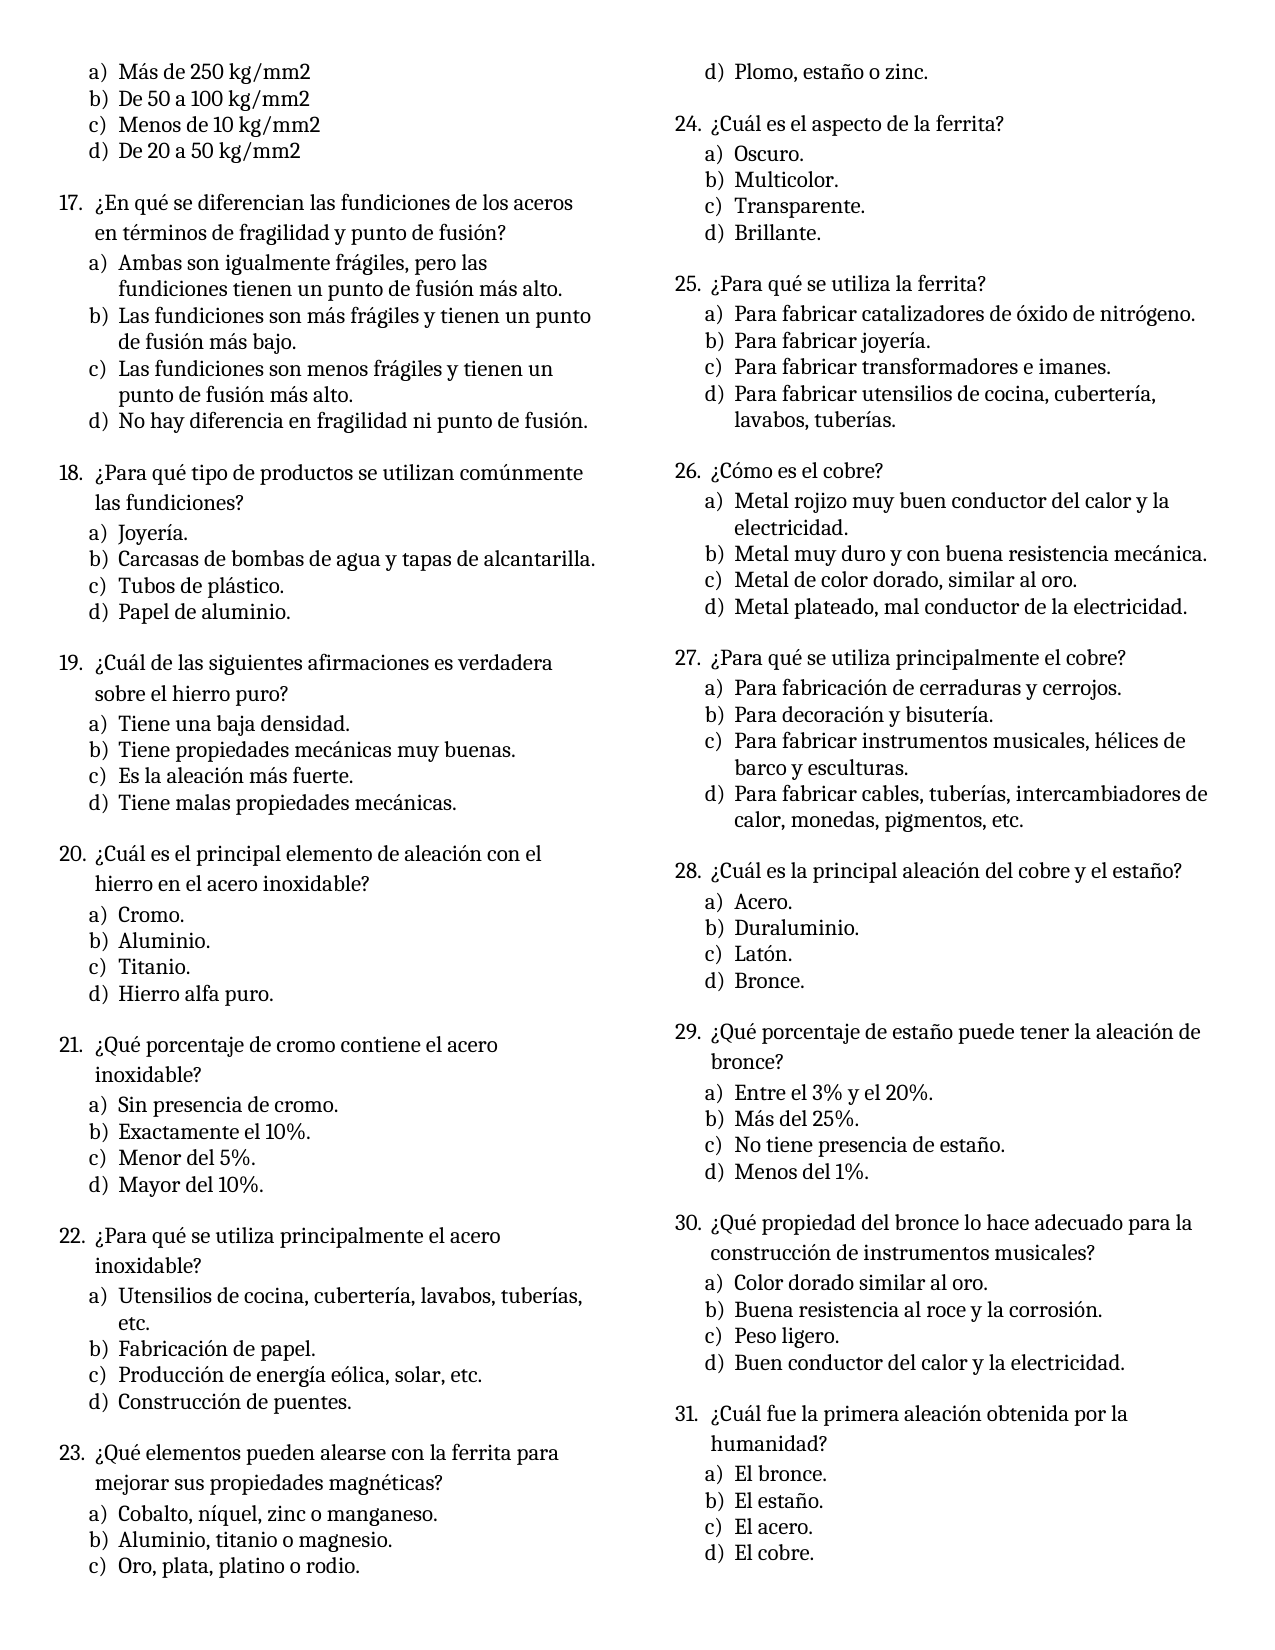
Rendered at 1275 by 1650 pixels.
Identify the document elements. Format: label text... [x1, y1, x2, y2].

text b) Tiene propiedades mecánicas muy buenas. [89, 737, 600, 763]
text c) Es la aleación más fuerte. [89, 763, 600, 790]
text b) Aluminio, titanio o magnesio. [89, 1527, 600, 1553]
list ¿Qué elementos pueden alearse con la ferrita para mejorar sus propiedades magnéticas? [59, 1440, 600, 1496]
list ¿Cuál es la principal aleación del cobre y el estaño? [675, 858, 1216, 885]
text c) Producción de energía eólica, solar, etc. [89, 1362, 600, 1388]
text d) Plomo, estaño o zinc. [704, 59, 1216, 85]
text d) De 20 a 50 kg/mm2 [89, 138, 600, 164]
list ¿Para qué se utiliza la ferrita? [675, 271, 1216, 297]
list ¿Para qué se utiliza principalmente el acero inoxidable? [59, 1223, 600, 1279]
list ¿Cuál de las siguientes afirmaciones es verdadera sobre el hierro puro? [59, 650, 600, 707]
text b) Buena resistencia al roce y la corrosión. [704, 1297, 1216, 1323]
text d) Para fabricar utensilios de cocina, cubertería, lavabos, tuberías. [704, 380, 1216, 433]
text d) Mayor del 10%. [89, 1171, 600, 1198]
text d) Hierro alfa puro. [89, 981, 600, 1007]
text c) Menos de 10 kg/mm2 [89, 112, 600, 138]
text b) Exactamente el 10%. [89, 1119, 600, 1145]
text b) El estaño. [704, 1487, 1216, 1514]
text c) Para fabricar instrumentos musicales, hélices de barco y esculturas. [704, 728, 1216, 781]
text a) Tiene una baja densidad. [89, 711, 600, 737]
text c) Las fundiciones son menos frágiles y tienen un punto de fusión más alto. [89, 355, 600, 408]
text c) Peso ligero. [704, 1323, 1216, 1349]
text c) Para fabricar transformadores e imanes. [704, 354, 1216, 380]
text d) Metal plateado, mal conductor de la electricidad. [704, 594, 1216, 620]
text b) Fabricación de papel. [89, 1336, 600, 1362]
text c) Oro, plata, platino o rodio. [89, 1553, 600, 1579]
text a) Oscuro. [704, 141, 1216, 167]
text a) Cromo. [89, 901, 600, 928]
text c) El acero. [704, 1514, 1216, 1540]
text c) Menor del 5%. [89, 1145, 600, 1171]
text c) Metal de color dorado, similar al oro. [704, 567, 1216, 594]
list ¿Qué porcentaje de cromo contiene el acero inoxidable? [59, 1032, 600, 1088]
text b) Carcasas de bombas de agua y tapas de alcantarilla. [89, 546, 600, 572]
text c) No tiene presencia de estaño. [704, 1132, 1216, 1158]
text a) El bronce. [704, 1461, 1216, 1487]
text a) Utensilios de cocina, cubertería, lavabos, tuberías, etc. [89, 1283, 600, 1336]
text a) Entre el 3% y el 20%. [704, 1079, 1216, 1106]
text b) Para fabricar joyería. [704, 328, 1216, 354]
list ¿Qué propiedad del bronce lo hace adecuado para la construcción de instrumentos musicales? [675, 1210, 1216, 1266]
list ¿Qué porcentaje de estaño puede tener la aleación de bronce? [675, 1019, 1216, 1076]
text a) Para fabricar catalizadores de óxido de nitrógeno. [704, 301, 1216, 328]
text d) Buen conductor del calor y la electricidad. [704, 1349, 1216, 1376]
text d) El cobre. [704, 1540, 1216, 1566]
text a) Color dorado similar al oro. [704, 1270, 1216, 1297]
list ¿Cómo es el cobre? [675, 458, 1216, 484]
text a) Ambas son igualmente frágiles, pero las fundiciones tienen un punto de fusión más alto. [89, 250, 600, 303]
text c) Titanio. [89, 954, 600, 981]
text d) Bronce. [704, 968, 1216, 994]
text a) Cobalto, níquel, zinc o manganeso. [89, 1500, 600, 1527]
text c) Tubos de plástico. [89, 572, 600, 599]
text b) Para decoración y bisutería. [704, 702, 1216, 728]
text a) Sin presencia de cromo. [89, 1092, 600, 1119]
text d) Para fabricar cables, tuberías, intercambiadores de calor, monedas, pigmentos, etc. [704, 781, 1216, 833]
text a) Más de 250 kg/mm2 [89, 59, 600, 85]
text d) Papel de aluminio. [89, 599, 600, 625]
list ¿Para qué tipo de productos se utilizan comúnmente las fundiciones? [59, 459, 600, 516]
text a) Metal rojizo muy buen conductor del calor y la electricidad. [704, 488, 1216, 541]
list ¿Cuál es el principal elemento de aleación con el hierro en el acero inoxidable? [59, 841, 600, 898]
text b) Duraluminio. [704, 915, 1216, 941]
text a) Joyería. [89, 520, 600, 546]
text c) Latón. [704, 941, 1216, 968]
list ¿En qué se diferencian las fundiciones de los aceros en términos de fragilidad y punto de fusión? [59, 189, 600, 246]
text b) Multicolor. [704, 167, 1216, 193]
text d) No hay diferencia en fragilidad ni punto de fusión. [89, 408, 600, 434]
text b) Metal muy duro y con buena resistencia mecánica. [704, 541, 1216, 567]
text a) Para fabricación de cerraduras y cerrojos. [704, 675, 1216, 702]
text d) Menos del 1%. [704, 1158, 1216, 1185]
text a) Acero. [704, 888, 1216, 915]
list ¿Cuál fue la primera aleación obtenida por la humanidad? [675, 1401, 1216, 1457]
text b) Aluminio. [89, 928, 600, 954]
text c) Transparente. [704, 193, 1216, 220]
list ¿Para qué se utiliza principalmente el cobre? [675, 645, 1216, 671]
text b) De 50 a 100 kg/mm2 [89, 85, 600, 112]
text d) Construcción de puentes. [89, 1388, 600, 1415]
text b) Más del 25%. [704, 1106, 1216, 1132]
text d) Brillante. [704, 220, 1216, 246]
list ¿Cuál es el aspecto de la ferrita? [675, 110, 1216, 137]
text d) Tiene malas propiedades mecánicas. [89, 790, 600, 816]
text b) Las fundiciones son más frágiles y tienen un punto de fusión más bajo. [89, 303, 600, 355]
